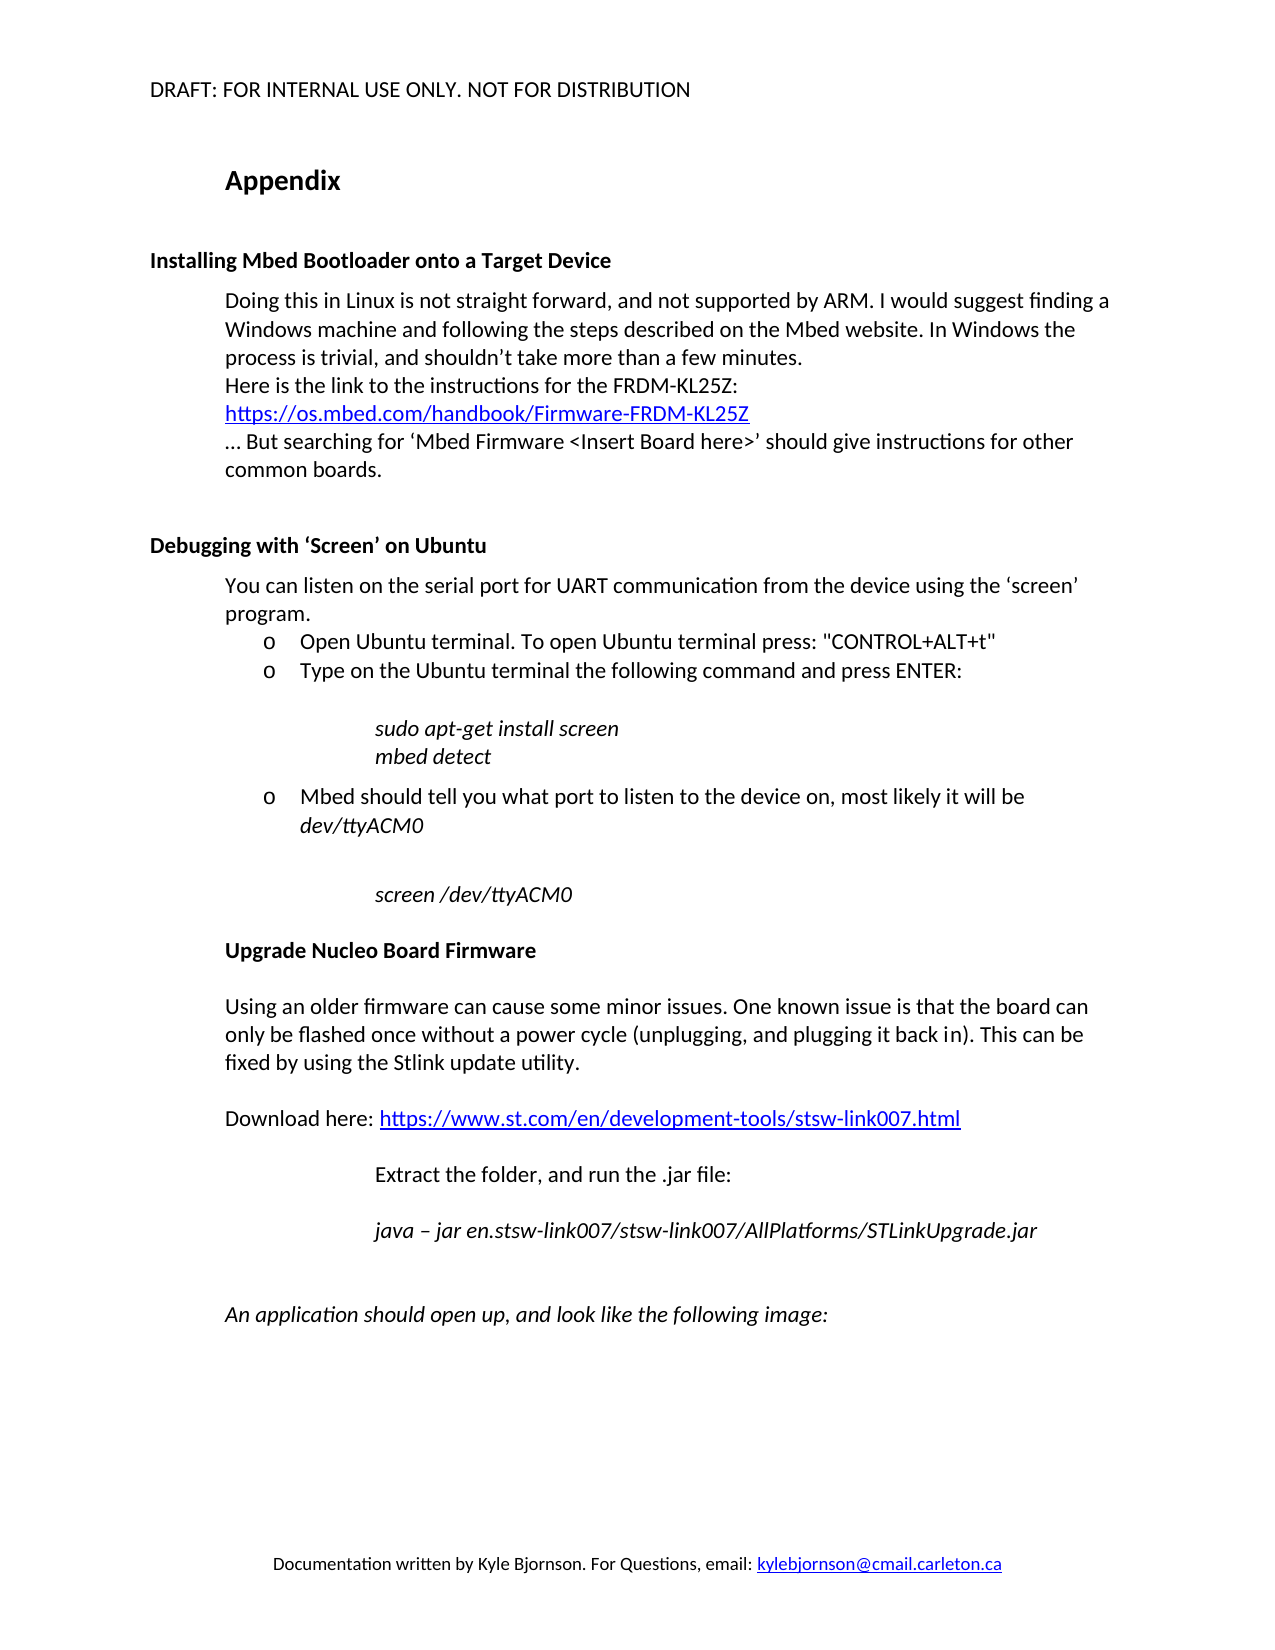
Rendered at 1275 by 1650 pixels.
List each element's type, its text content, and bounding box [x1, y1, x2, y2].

list Open Ubuntu terminal. To open Ubuntu terminal press: "CONTROL+ALT+t" [262, 627, 1125, 657]
text Debugging with ‘Screen’ on Ubuntu [150, 531, 1125, 559]
list java – jar en.stsw-link007/stsw-link007/AllPlatforms/STLinkUpgrade.jar [375, 1216, 1125, 1244]
list An application should open up, and look like the following image: [225, 1300, 1125, 1328]
list screen /dev/ttyACM0 [375, 880, 1125, 908]
list sudo apt-get install screen [375, 686, 1125, 742]
list Appendix [225, 162, 1125, 198]
list … But searching for ‘Mbed Firmware <Insert Board here>’ should give instructions for other common boards. [225, 427, 1125, 483]
list Download here: https://www.st.com/en/development-tools/stsw-link007.html [225, 1104, 1125, 1132]
list https://os.mbed.com/handbook/Firmware-FRDM-KL25Z [225, 399, 1125, 427]
list Using an older firmware can cause some minor issues. One known issue is that the board can only be flashed once without a power cycle (unplugging, and plugging it back in). This can be fixed by using the Stlink update utility. [225, 992, 1125, 1076]
list Type on the Ubuntu terminal the following command and press ENTER: [262, 657, 1125, 686]
list Upgrade Nucleo Board Firmware [225, 936, 1125, 964]
list Here is the link to the instructions for the FRDM-KL25Z: [225, 371, 1125, 399]
list Extract the folder, and run the .jar file: [375, 1160, 1125, 1188]
list You can listen on the serial port for UART communication from the device using the ‘screen’ program. [225, 571, 1125, 627]
list Mbed should tell you what port to listen to the device on, most likely it will be dev/ttyACM0 [262, 782, 1125, 839]
text Installing Mbed Bootloader onto a Target Device [150, 246, 1125, 274]
list mbed detect [375, 742, 1125, 770]
list Doing this in Linux is not straight forward, and not supported by ARM. I would suggest finding a Windows machine and following the steps described on the Mbed website. In Windows the process is trivial, and shouldn’t take more than a few minutes. [225, 287, 1125, 371]
